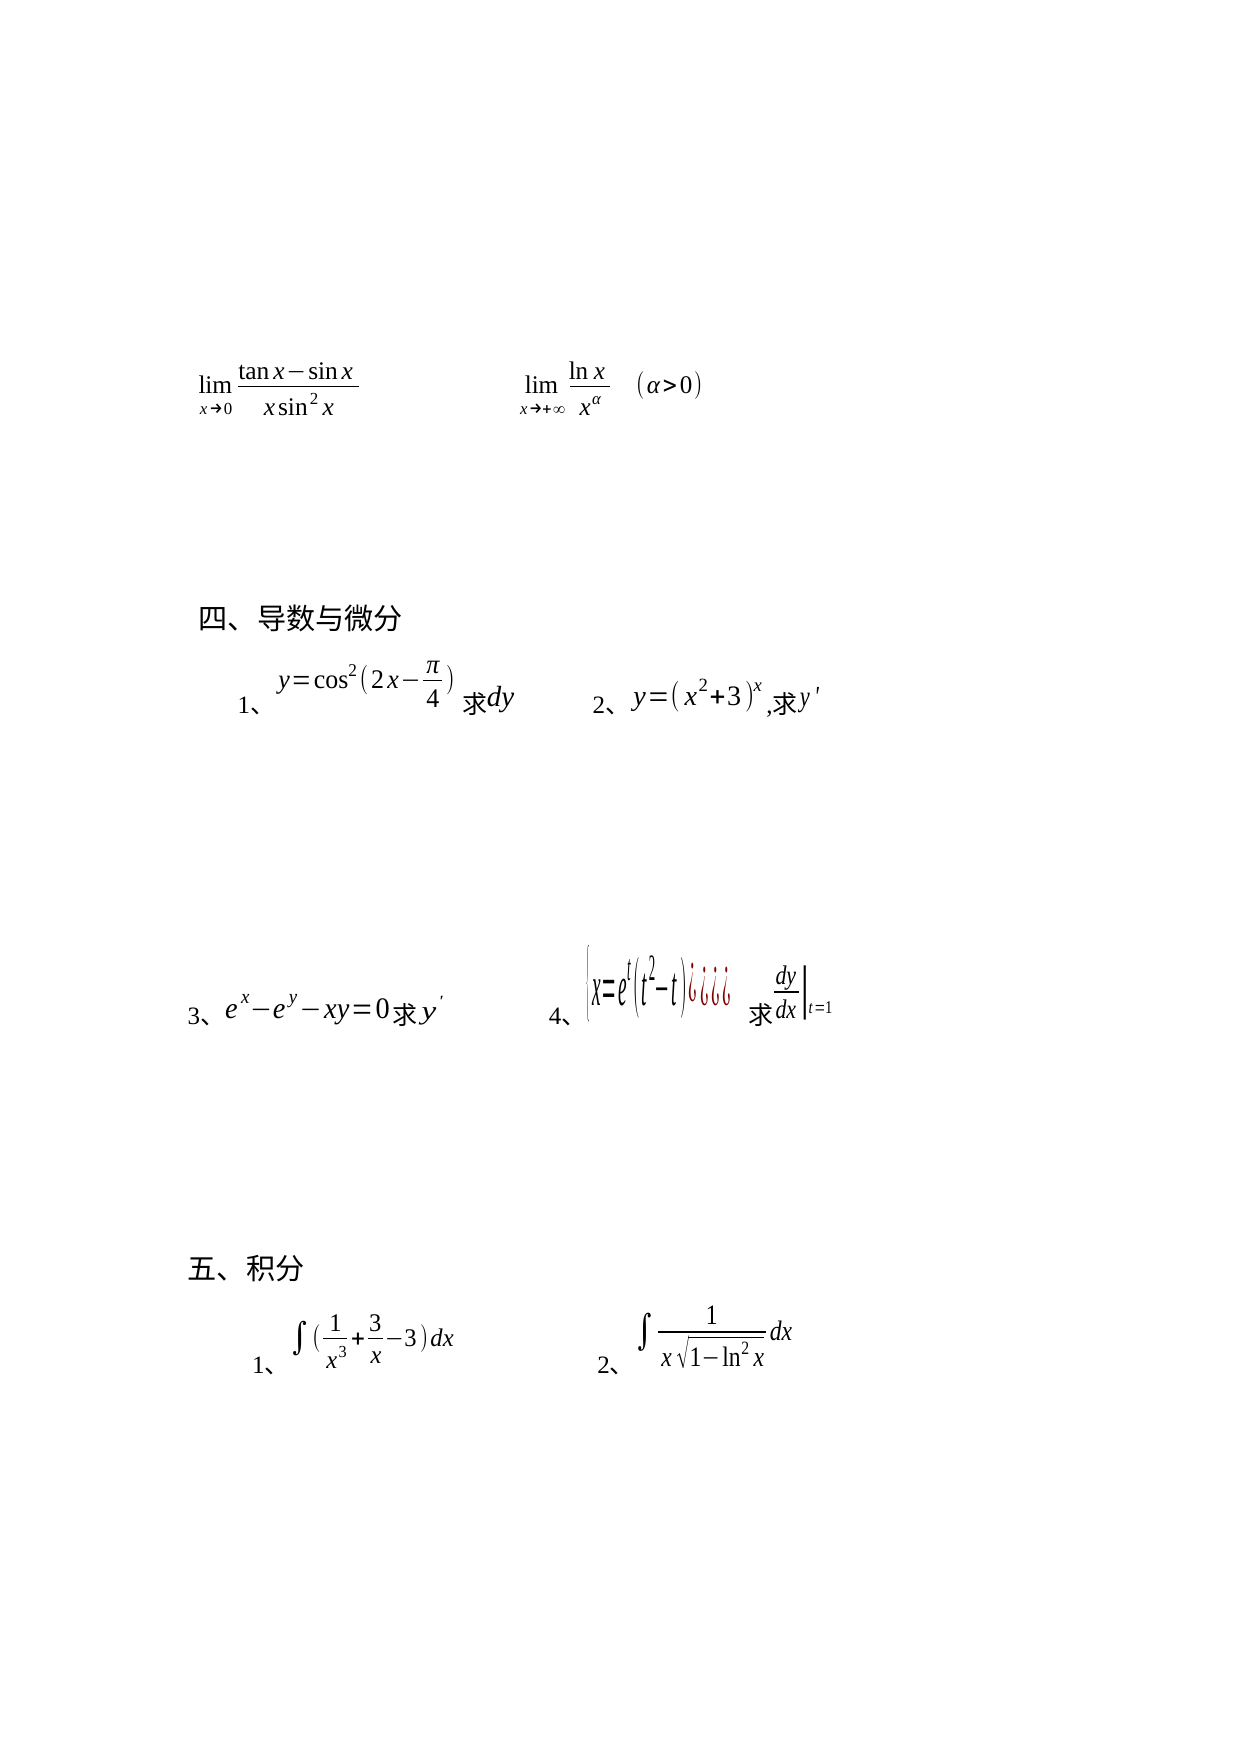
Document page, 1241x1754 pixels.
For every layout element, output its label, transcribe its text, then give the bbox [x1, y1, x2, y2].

text 1、 求 2、,求 [187, 649, 1053, 747]
text 五、积分 [187, 1234, 1053, 1299]
text 3、求 4、 求 [187, 942, 1053, 1039]
list 四、导数与微分 [198, 584, 1053, 649]
text 1、 2、 [187, 1299, 1053, 1397]
